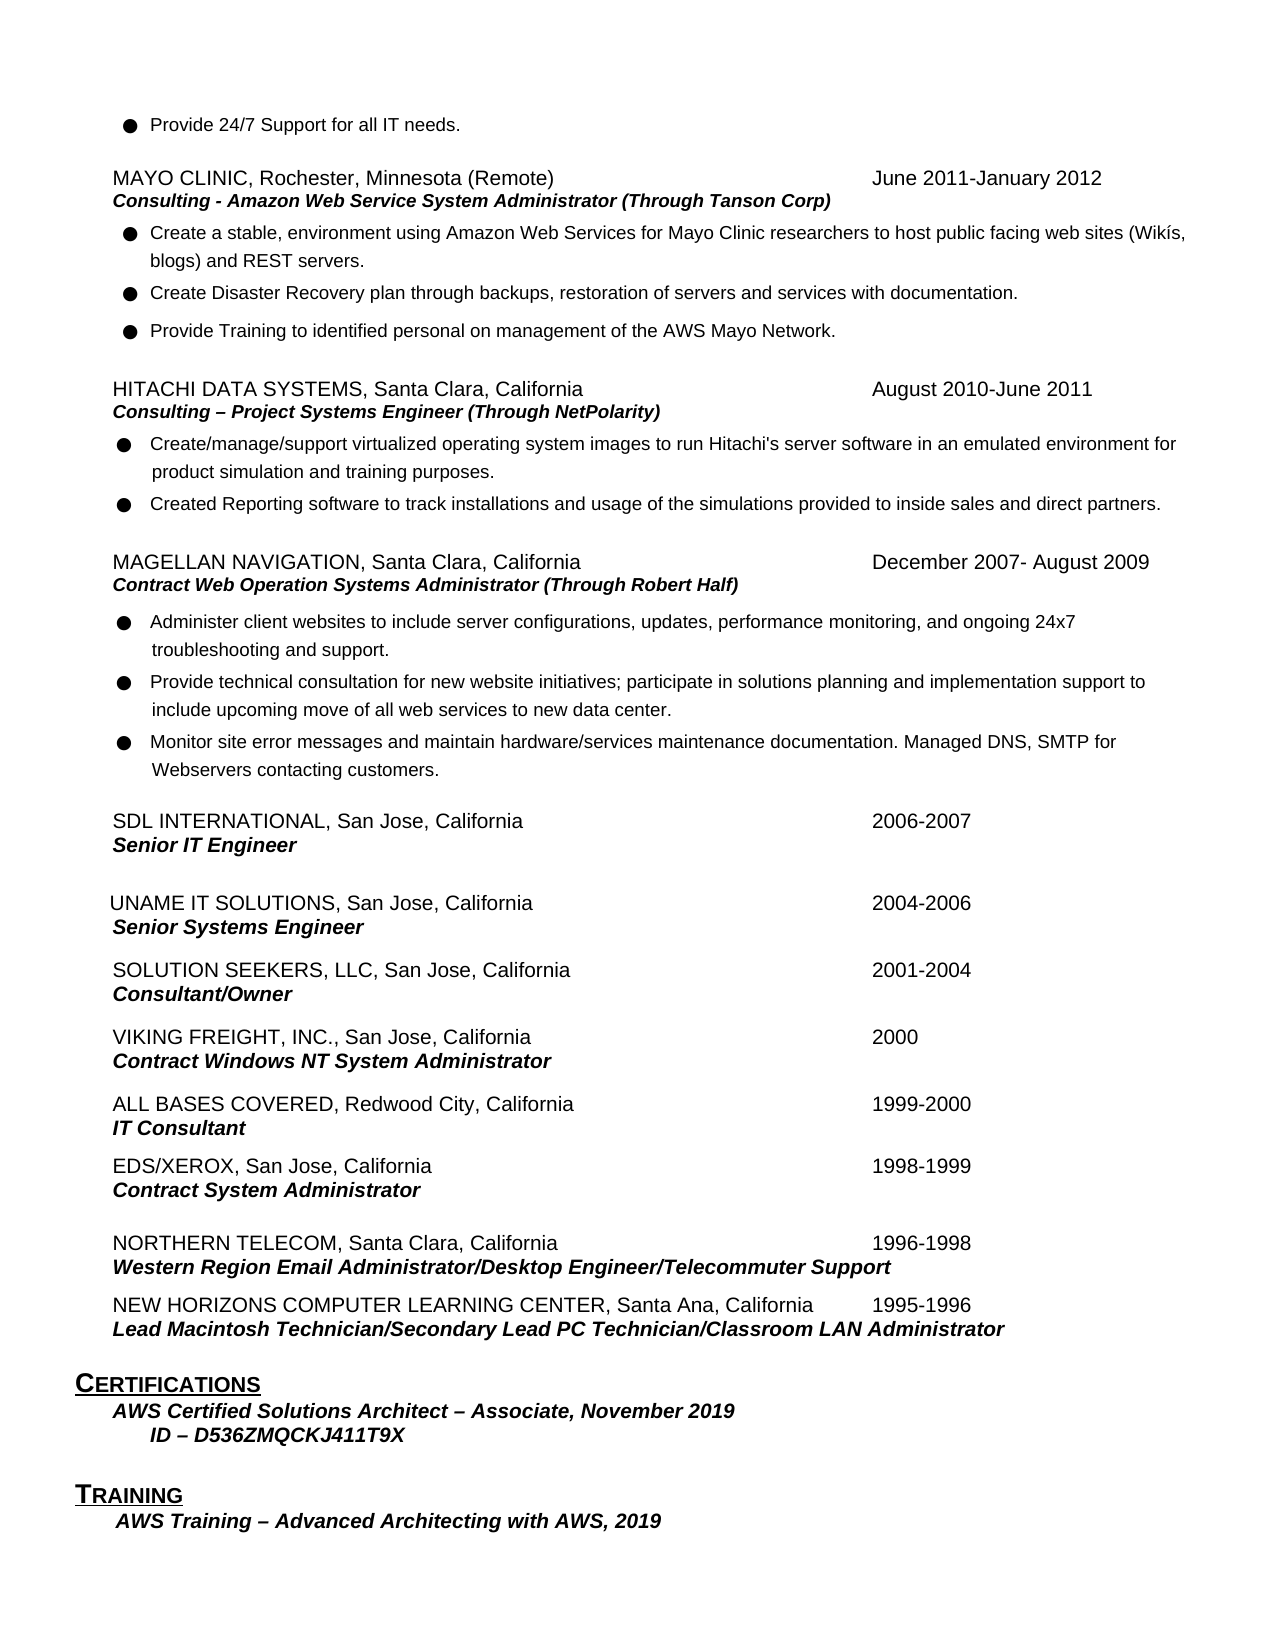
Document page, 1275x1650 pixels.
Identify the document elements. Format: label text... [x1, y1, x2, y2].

text VIKING FREIGHT, INC., San Jose, California 2000 [112, 1025, 1200, 1049]
text IT Consultant [112, 1116, 1200, 1140]
text Contract Windows NT System Administrator [112, 1049, 1200, 1073]
text Contract Web Operation Systems Administrator (Through Robert Half) [112, 574, 1200, 596]
text Senior IT Engineer [112, 833, 1200, 857]
text AWS Training – Advanced Architecting with AWS, 2019 [75, 1509, 1200, 1533]
list Created Reporting software to track installations and usage of the simulations provided to inside sales and direct partners. [116, 483, 1200, 521]
text MAYO CLINIC, Rochester, Minnesota (Remote) June 2011-January 2012 [75, 166, 1200, 190]
list Provide 24/7 Support for all IT needs. [122, 104, 1200, 142]
text Consultant/Owner [112, 982, 1200, 1006]
text AWS Certified Solutions Architect – Associate, November 2019 [75, 1398, 1200, 1422]
list Provide Training to identified personal on management of the AWS Mayo Network. [122, 310, 1200, 348]
text MAGELLAN NAVIGATION, Santa Clara, California December 2007- August 2009 [75, 550, 1200, 574]
list Administer client websites to include server configurations, updates, performance monitoring, and ongoing 24x7 troubleshooting and support. [116, 600, 1200, 660]
list Create Disaster Recovery plan through backups, restoration of servers and services with documentation. [122, 272, 1200, 310]
list Monitor site error messages and maintain hardware/services maintenance documentation. Managed DNS, SMTP for Webservers contacting customers. [116, 720, 1200, 780]
text Senior Systems Engineer [112, 914, 1200, 938]
text Contract System Administrator [112, 1178, 1200, 1202]
text NEW HORIZONS COMPUTER LEARNING CENTER, Santa Ana, California 1995-1996 [112, 1293, 1200, 1317]
text HITACHI DATA SYSTEMS, Santa Clara, California August 2010-June 2011 [112, 377, 1200, 401]
text Lead Macintosh Technician/Secondary Lead PC Technician/Classroom LAN Administrator [112, 1317, 1200, 1341]
text EDS/XEROX, San Jose, California 1998-1999 [112, 1154, 1200, 1178]
text ALL BASES COVERED, Redwood City, California 1999-2000 [112, 1092, 1200, 1116]
text ID – D536ZMQCKJ411T9X [75, 1422, 1200, 1446]
text Consulting - Amazon Web Service System Administrator (Through Tanson Corp) [112, 190, 1200, 212]
text Western Region Email Administrator/Desktop Engineer/Telecommuter Support [112, 1255, 1200, 1279]
text Certifications [75, 1367, 1200, 1398]
text SDL INTERNATIONAL, San Jose, California 2006-2007 [112, 809, 1200, 833]
text UNAME IT SOLUTIONS, San Jose, California 2004-2006 [75, 891, 1200, 914]
text SOLUTION SEEKERS, LLC, San Jose, California 2001-2004 [112, 958, 1200, 982]
text NORTHERN TELECOM, Santa Clara, California 1996-1998 [112, 1231, 1200, 1255]
text Training [75, 1478, 1200, 1509]
list Provide technical consultation for new website initiatives; participate in solutions planning and implementation support to include upcoming move of all web services to new data center. [116, 660, 1200, 720]
list Create/manage/support virtualized operating system images to run Hitachi's server software in an emulated environment for product simulation and training purposes. [116, 423, 1200, 483]
text Consulting – Project Systems Engineer (Through NetPolarity) [112, 401, 1200, 423]
list Create a stable, environment using Amazon Web Services for Mayo Clinic researchers to host public facing web sites (Wikís, blogs) and REST servers. [122, 212, 1200, 272]
